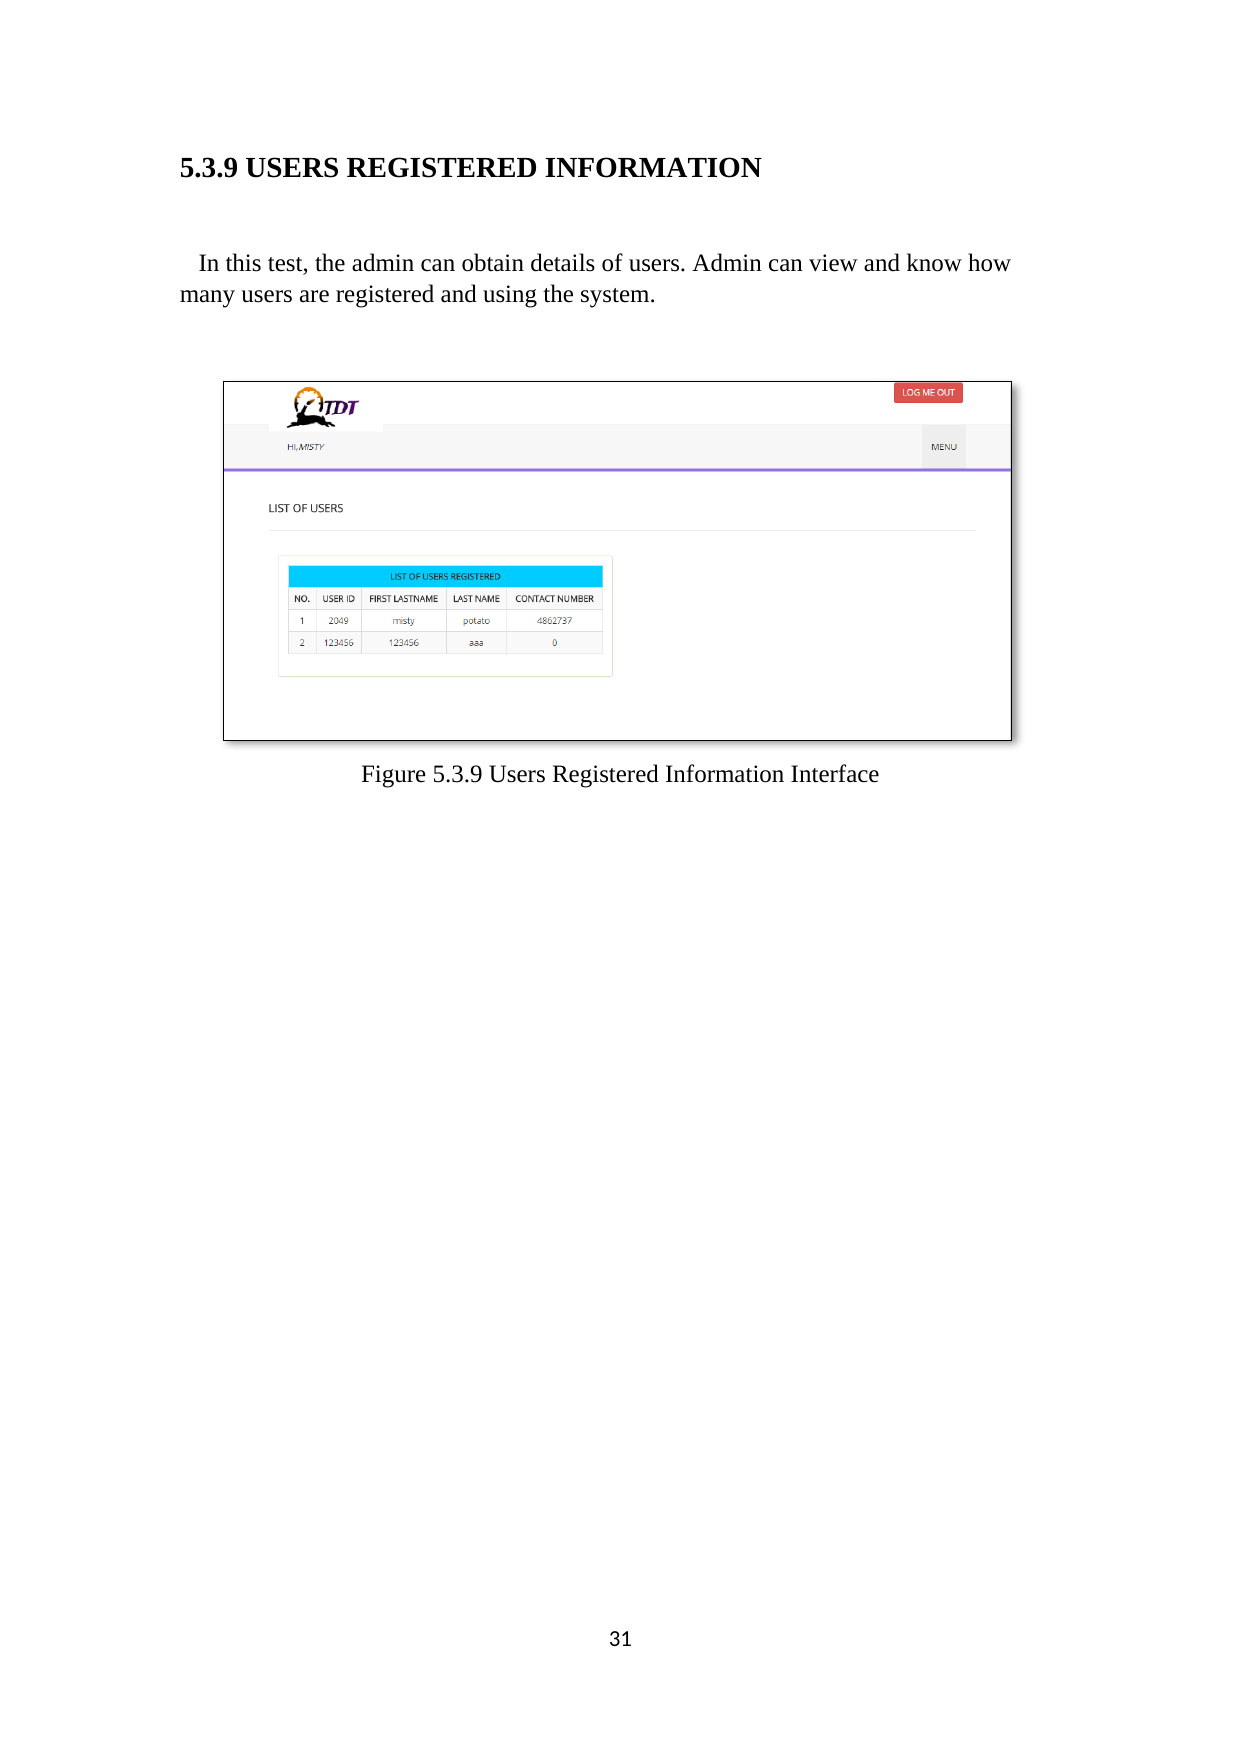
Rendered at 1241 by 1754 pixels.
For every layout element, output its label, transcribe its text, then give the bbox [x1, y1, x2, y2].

text 5.3.9 USERS REGISTERED INFORMATION [179, 150, 1061, 183]
text In this test, the admin can obtain details of users. Admin can view and know how many users are registered and using the system. [179, 248, 1061, 308]
picture [224, 382, 1011, 740]
text Figure 5.3.9 Users Registered Information Interface [179, 759, 1061, 788]
